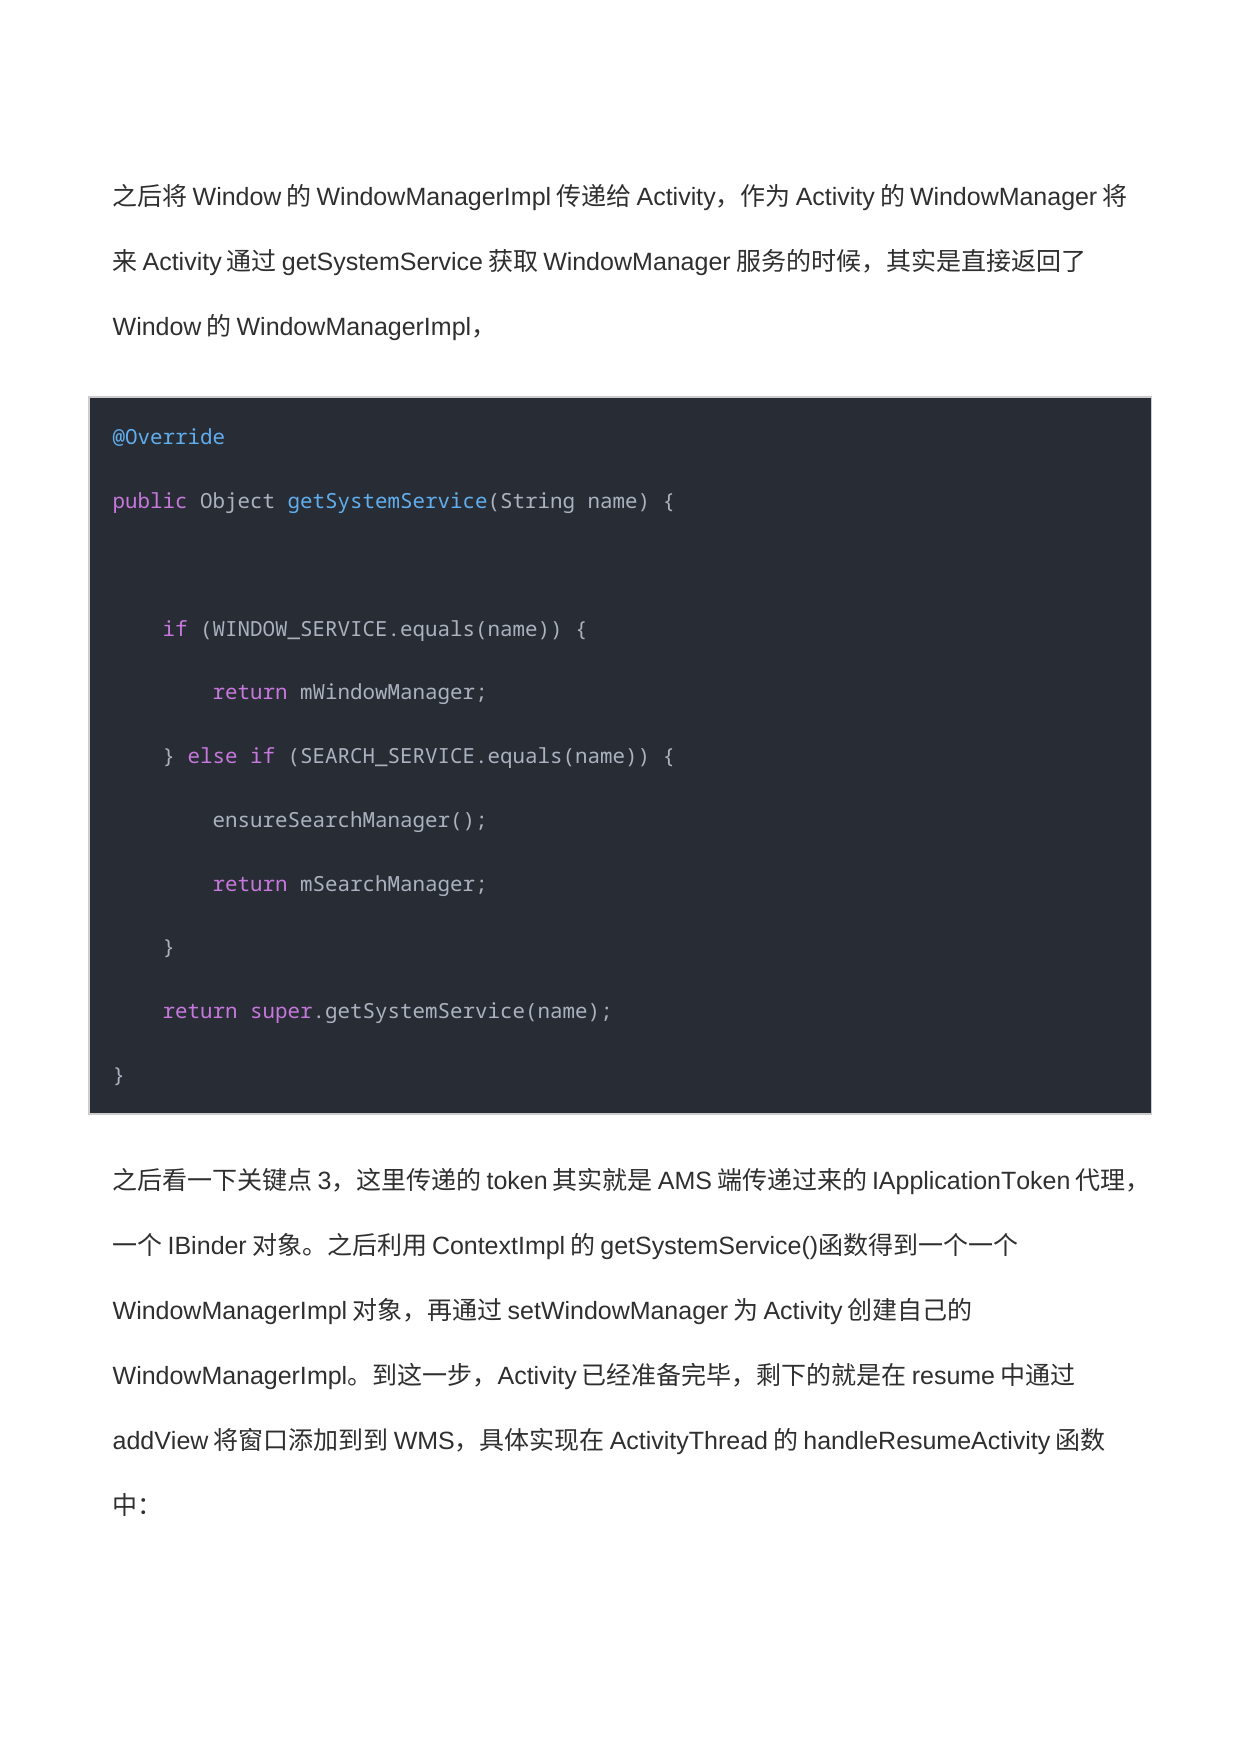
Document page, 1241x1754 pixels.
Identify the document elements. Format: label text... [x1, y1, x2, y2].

text } [90, 906, 1151, 963]
text 之后看一下关键点3，这里传递的token其实就是AMS端传递过来的IApplicationToken代理，一个IBinder对象。之后利用ContextImpl的getSystemService()函数得到一个一个WindowManagerImpl对象，再通过setWindowManager为Activity创建自己的WindowManagerImpl。到这一步，Activity已经准备完毕，剩下的就是在resume中通过addView将窗口添加到到WMS，具体实现在ActivityThread的handleResumeActivity函数中： [112, 1146, 1128, 1536]
text if (WINDOW_SERVICE.equals(name)) { [90, 587, 1151, 644]
text return mWindowManager; [90, 651, 1151, 708]
text return super.getSystemService(name); [90, 970, 1151, 1027]
text return mSearchManager; [90, 842, 1151, 899]
text @Override [90, 398, 1151, 453]
text public Object getSystemService(String name) { [90, 460, 1151, 517]
text } [90, 1033, 1151, 1113]
text 之后将Window的WindowManagerImpl传递给Activity，作为Activity的WindowManager将来Activity通过getSystemService获取WindowManager服务的时候，其实是直接返回了Window的WindowManagerImpl， [112, 162, 1128, 357]
text ensureSearchManager(); [90, 778, 1151, 836]
text } else if (SEARCH_SERVICE.equals(name)) { [90, 715, 1151, 772]
